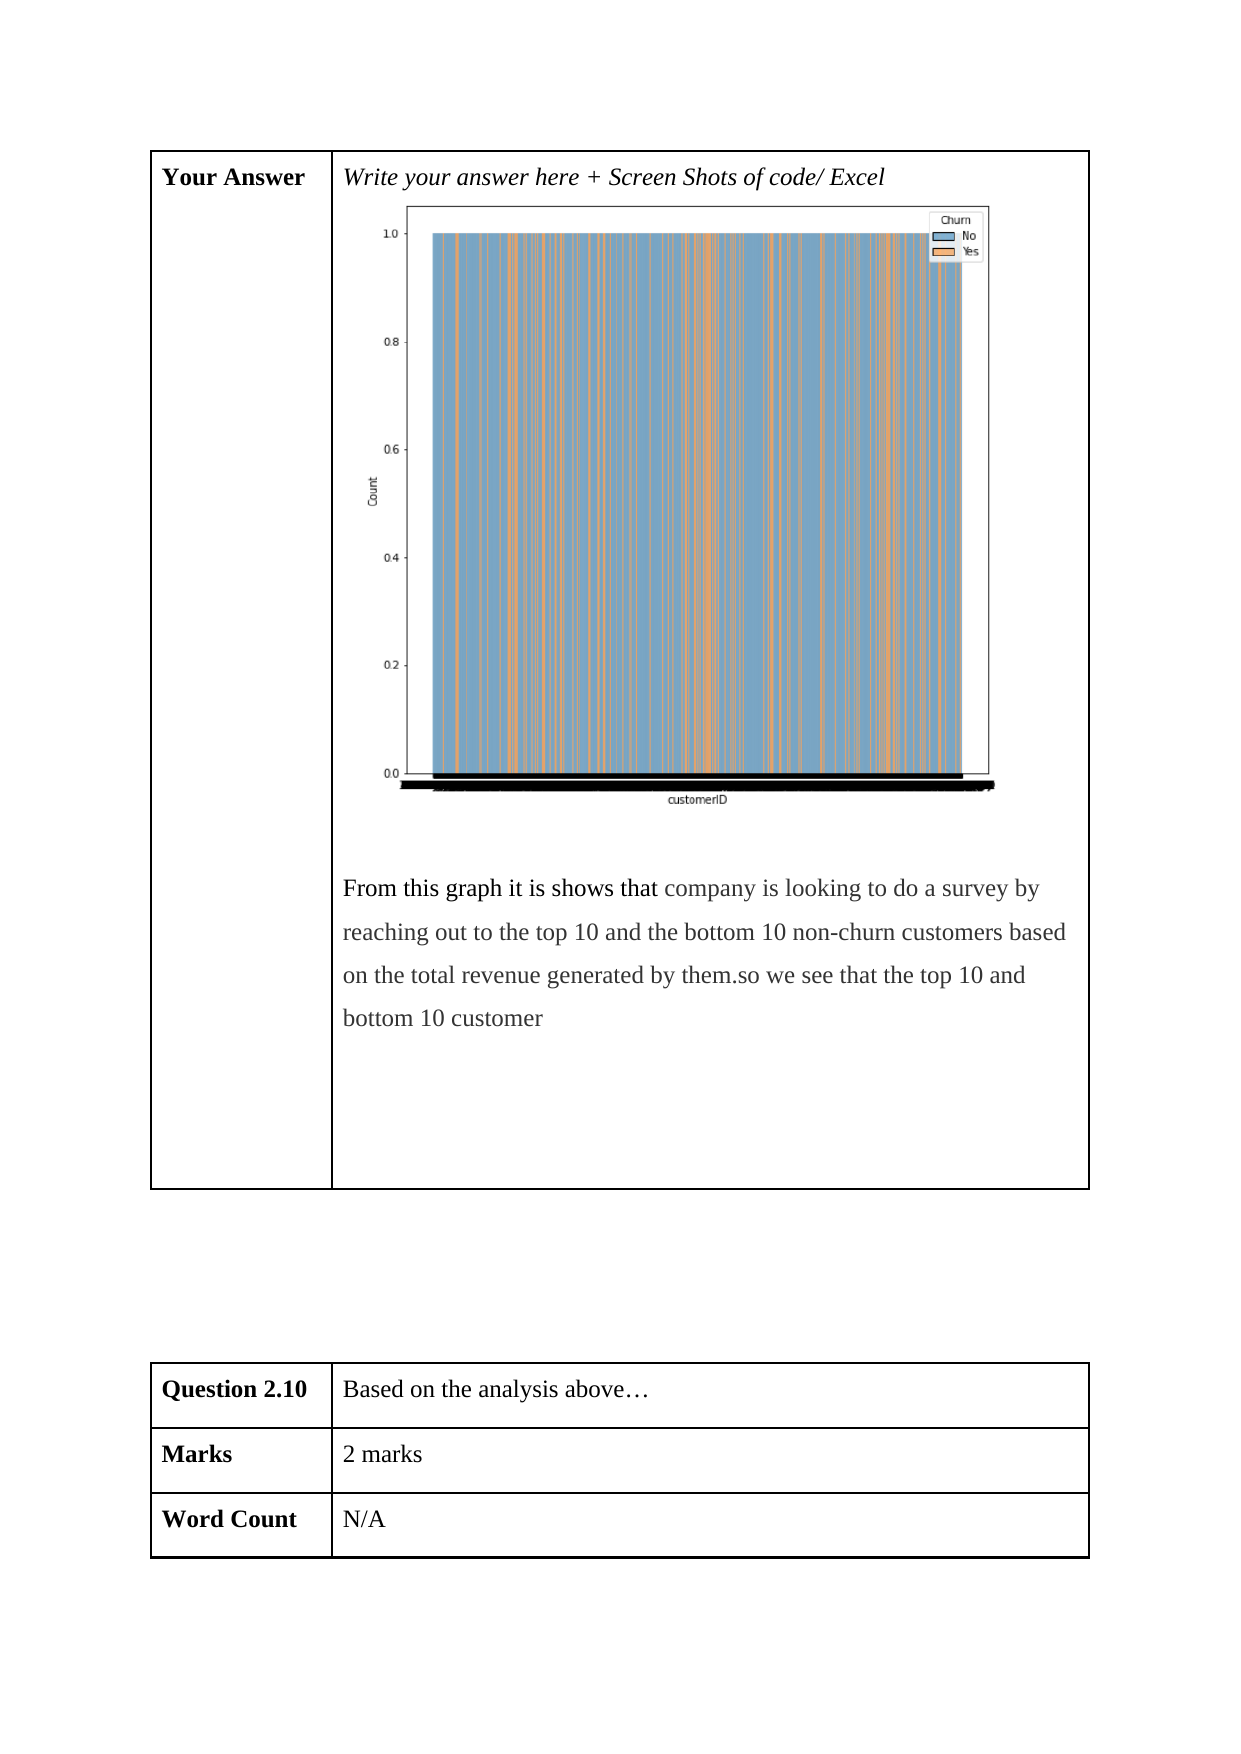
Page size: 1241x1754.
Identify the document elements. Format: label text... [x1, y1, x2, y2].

table_cell N/A [333, 1494, 1088, 1556]
table_header Question 2.10 [152, 1364, 331, 1427]
table_header Based on the analysis above… [333, 1364, 1088, 1427]
picture [342, 205, 1078, 818]
table_cell Write your answer here + Screen Shots of code/ Excel From this graph it is shows that company is looking to do a survey by reaching out to the top 10 and the bottom 10 non-churn customers based on the total revenue generated by them.so we see that the top 10 and bottom 10 customer [333, 152, 1088, 1187]
table_cell Your Answer [152, 152, 331, 1187]
table_cell Marks [152, 1429, 331, 1492]
table_cell 2 marks [333, 1429, 1088, 1492]
table_cell Word Count [152, 1494, 331, 1556]
